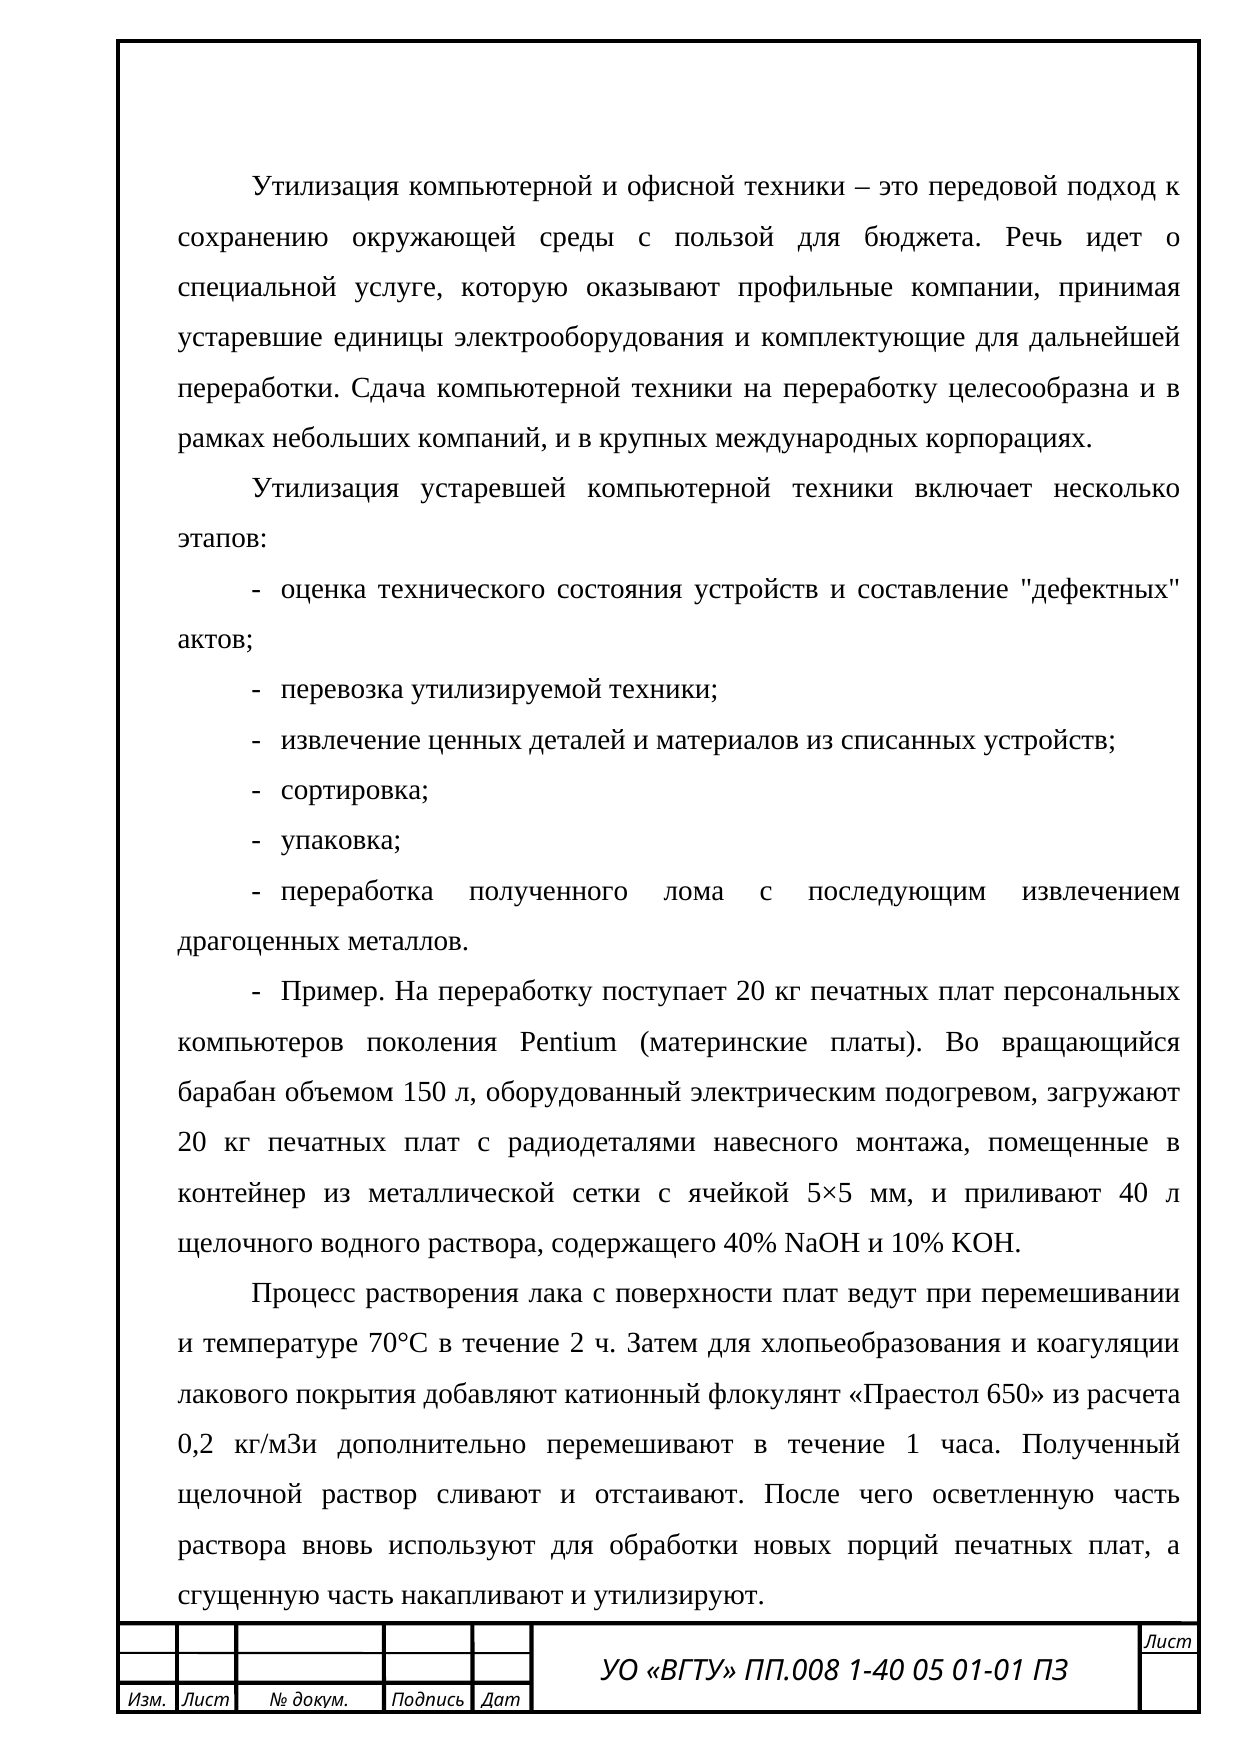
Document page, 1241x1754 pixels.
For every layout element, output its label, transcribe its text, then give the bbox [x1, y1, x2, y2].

list переработка полученного лома с последующим извлечением драгоценных металлов. [177, 873, 1181, 957]
text Утилизация устаревшей компьютерной техники включает несколько этапов: [177, 470, 1181, 554]
list перевозка утилизируемой техники; [177, 672, 1181, 705]
list извлечение ценных деталей и материалов из списанных устройств; [177, 722, 1181, 755]
text Процесс растворения лака с поверхности плат ведут при перемешивании и температуре 70°C в течение 2 ч. Затем для хлопьеобразования и коагуляции лакового покрытия добавляют катионный флокулянт «Праестол 650» из расчета 0,2 кг/м3и дополнительно перемешивают в течение 1 часа. Полученный щелочной раствор сливают и отстаивают. После чего осветленную часть раствора вновь используют для обработки новых порций печатных плат, а сгущенную часть накапливают и утилизируют. [177, 1275, 1181, 1611]
list Пример. На переработку поступает 20 кг печатных плат персональных компьютеров поколения Pentium (материнские платы). Во вращающийся барабан объемом 150 л, оборудованный электрическим подогревом, загружают 20 кг печатных плат с радиодеталями навесного монтажа, помещенные в контейнер из металлической сетки с ячейкой 5×5 мм, и приливают 40 л щелочного водного раствора, содержащего 40% NaOH и 10% KOH. [177, 973, 1181, 1258]
list сортировка; [177, 772, 1181, 806]
list оценка технического состояния устройств и составление "дефектных" актов; [177, 571, 1181, 655]
list упаковка; [177, 822, 1181, 856]
text Утилизация компьютерной и офисной техники – это передовой подход к сохранению окружающей среды с пользой для бюджета. Речь идет о специальной услуге, которую оказывают профильные компании, принимая устаревшие единицы электрооборудования и комплектующие для дальнейшей переработки. Сдача компьютерной техники на переработку целесообразна и в рамках небольших компаний, и в крупных международных корпорациях. [177, 168, 1181, 453]
